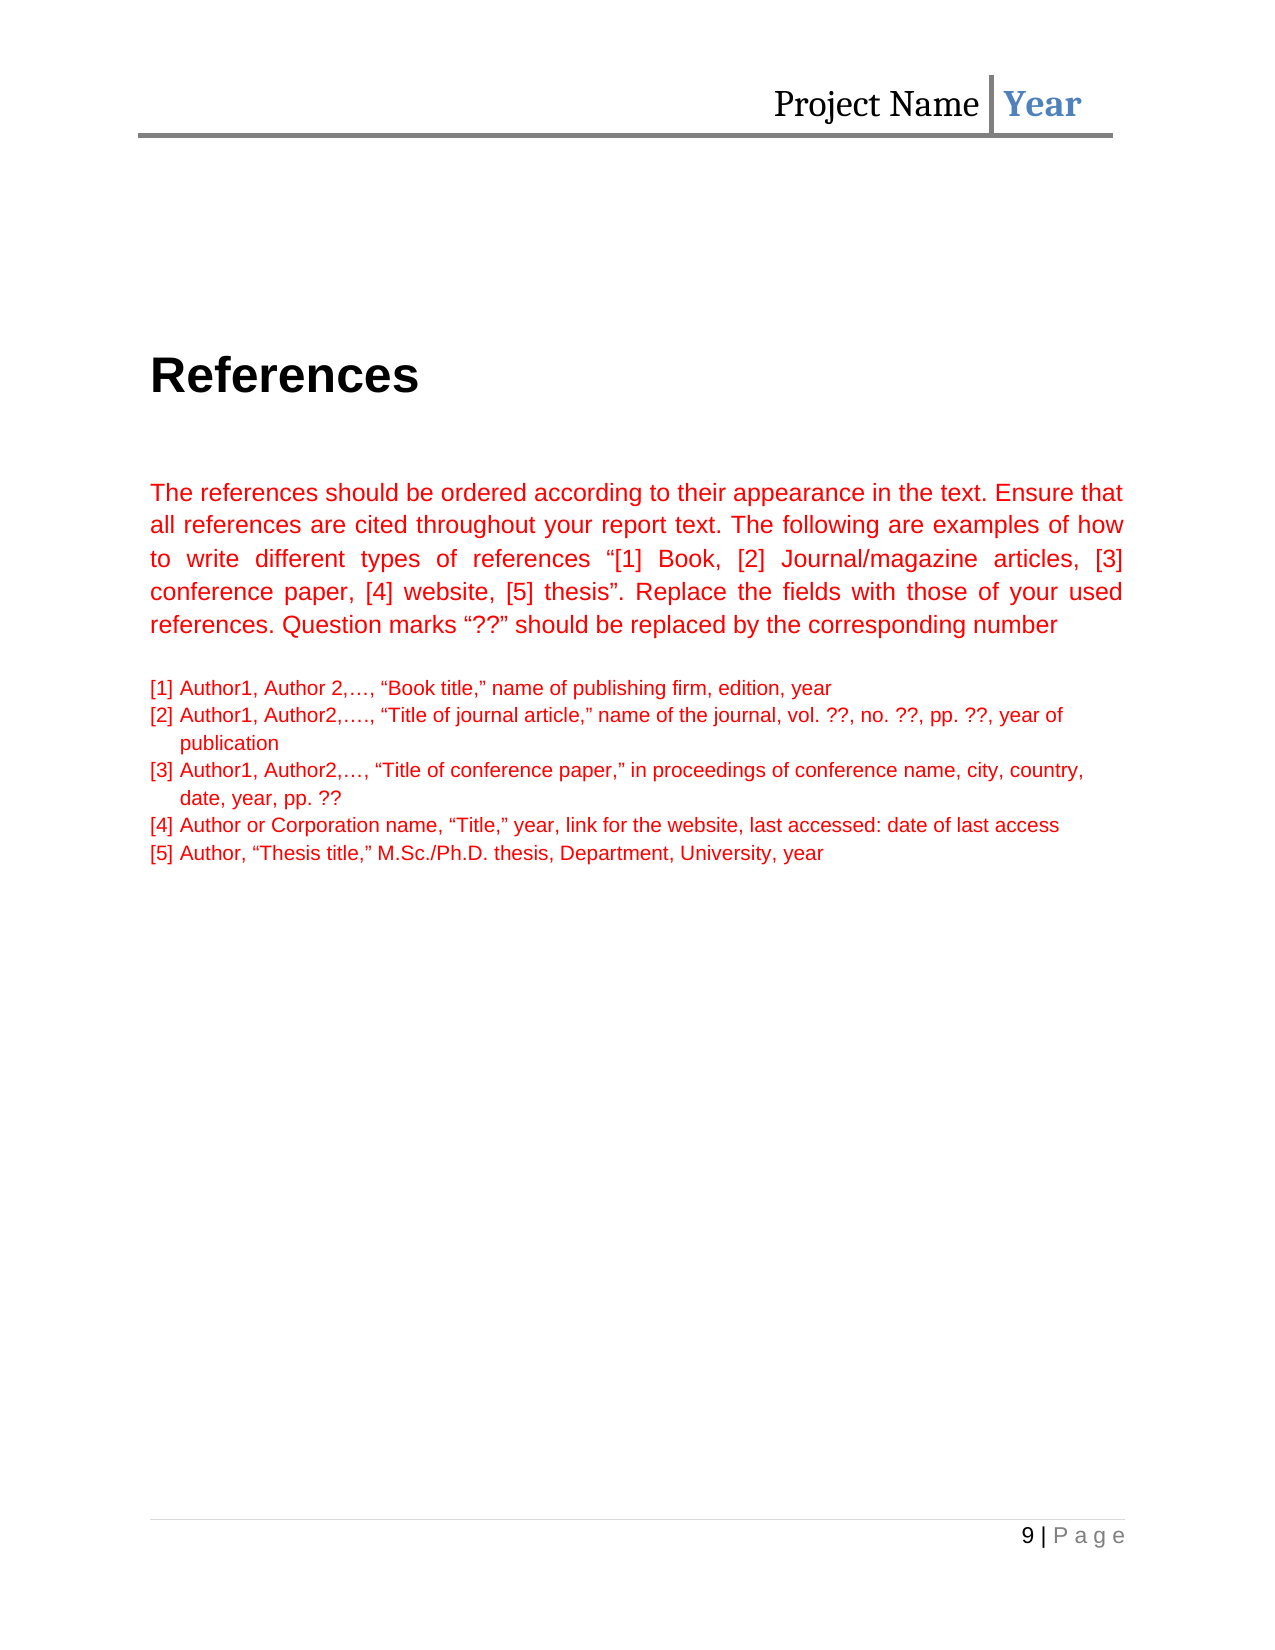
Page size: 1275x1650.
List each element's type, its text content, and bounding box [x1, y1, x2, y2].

text References [150, 345, 1125, 403]
list Author1, Author2,…, “Title of conference paper,” in proceedings of conference name, city, country, date, year, pp. ?? [150, 758, 1125, 809]
list Author, “Thesis title,” M.Sc./Ph.D. thesis, Department, University, year [150, 841, 1125, 864]
list Author1, Author 2,…, “Book title,” name of publishing firm, edition, year [150, 676, 1125, 699]
text The references should be ordered according to their appearance in the text. Ensure that all references are cited throughout your report text. The following are examples of how to write different types of references “[1] Book, [2] Journal/magazine articles, [3] conference paper, [4] website, [5] thesis”. Replace the fields with those of your used references. Question marks “??” should be replaced by the corresponding number [150, 477, 1125, 638]
list Author or Corporation name, “Title,” year, link for the website, last accessed: date of last access [150, 813, 1125, 837]
list Author1, Author2,…., “Title of journal article,” name of the journal, vol. ??, no. ??, pp. ??, year of publication [150, 703, 1125, 754]
